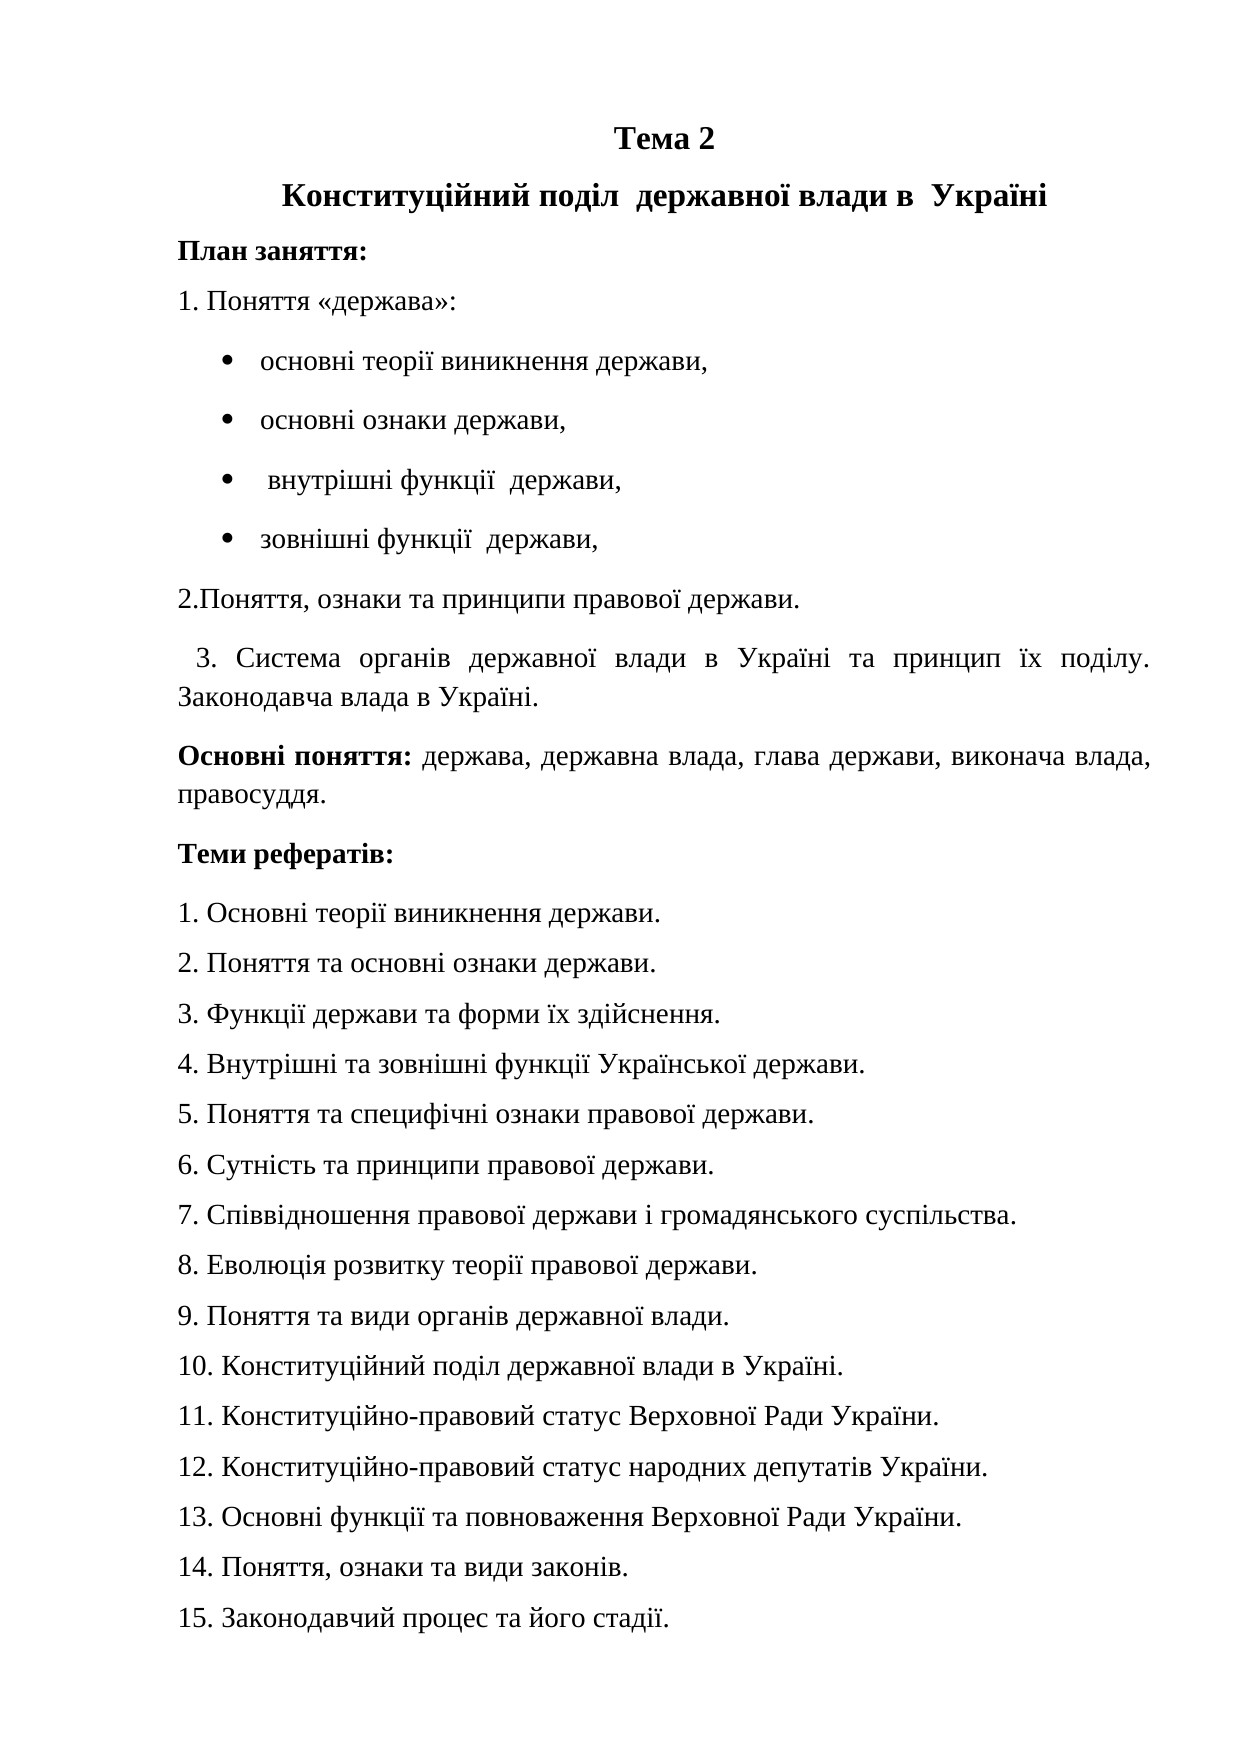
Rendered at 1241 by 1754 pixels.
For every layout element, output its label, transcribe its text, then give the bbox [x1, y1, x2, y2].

text 5. Поняття та специфічні ознаки правової держави. [177, 1097, 1152, 1130]
text 6. Сутність та принципи правової держави. [177, 1147, 1152, 1180]
text 1. Поняття «держава»: [177, 283, 1152, 317]
list зовнішні функції держави, [222, 521, 1152, 555]
text 10. Конституційний поділ державної влади в Україні. [177, 1348, 1152, 1382]
list основні ознаки держави, [222, 402, 1152, 436]
text 1. Основні теорії виникнення держави. [177, 895, 1152, 929]
text 14. Поняття, ознаки та види законів. [177, 1549, 1152, 1583]
text Теми рефератів: [177, 836, 1152, 869]
text Основні поняття: держава, державна влада, глава держави, виконача влада, правосуддя. [177, 738, 1152, 810]
text 11. Конституційно-правовий статус Верховної Ради України. [177, 1398, 1152, 1432]
text 15. Законодавчий процес та його стадії. [177, 1600, 1152, 1633]
text 3. Функції держави та форми їх здійснення. [177, 996, 1152, 1029]
text 4. Внутрішні та зовнішні функції Української держави. [177, 1046, 1152, 1080]
text 12. Конституційно-правовий статус народних депутатів України. [177, 1449, 1152, 1482]
text 3. Система органів державної влади в Україні та принцип їх поділу. Законодавча влада в Україні. [177, 640, 1152, 712]
text 7. Співвідношення правової держави і громадянського суспільства. [177, 1197, 1152, 1231]
text Тема 2 [177, 118, 1152, 156]
text 8. Еволюція розвитку теорії правової держави. [177, 1247, 1152, 1281]
text 9. Поняття та види органів державної влади. [177, 1298, 1152, 1331]
list внутрішні функції держави, [222, 462, 1152, 495]
text 13. Основні функції та повноваження Верховної Ради України. [177, 1499, 1152, 1533]
text План заняття: [177, 233, 1152, 267]
text Конституційний поділ державної влади в Україні [177, 176, 1152, 214]
text 2. Поняття та основні ознаки держави. [177, 946, 1152, 979]
list основні теорії виникнення держави, [222, 343, 1152, 376]
text 2.Поняття, ознаки та принципи правової держави. [177, 581, 1152, 614]
